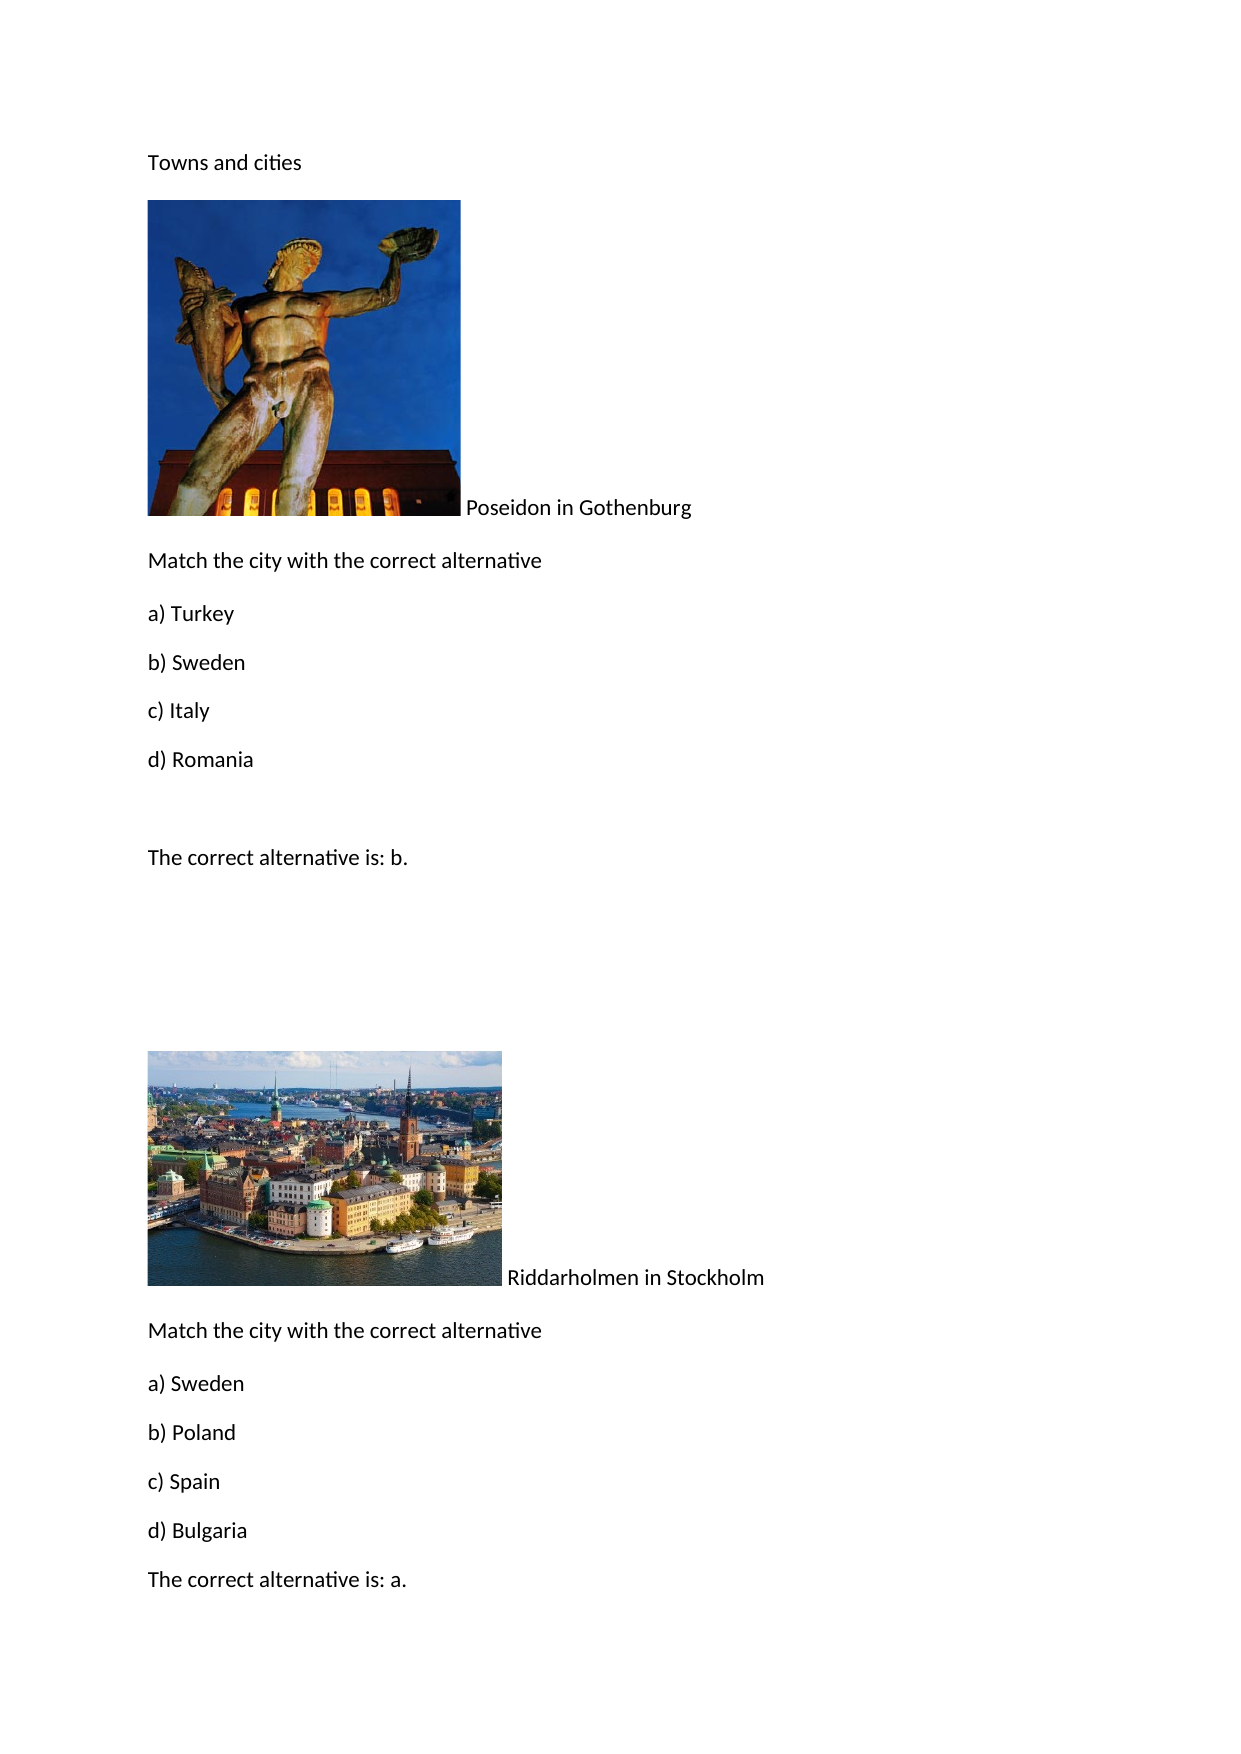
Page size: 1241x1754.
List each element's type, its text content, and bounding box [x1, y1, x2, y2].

text The correct alternative is: a. [148, 1565, 1093, 1593]
text d) Romania [148, 746, 1093, 773]
text Match the city with the correct alternative [148, 1316, 1093, 1344]
text c) Spain [148, 1467, 1093, 1495]
text b) Poland [148, 1418, 1093, 1446]
text Towns and cities [148, 148, 1093, 176]
text d) Bulgaria [148, 1516, 1093, 1544]
text a) Sweden [148, 1369, 1093, 1397]
text a) Turkey [148, 599, 1093, 627]
text c) Italy [148, 697, 1093, 725]
picture [147, 200, 461, 516]
text The correct alternative is: b. [148, 843, 1093, 871]
text b) Sweden [148, 648, 1093, 676]
picture [147, 1051, 502, 1286]
text Match the city with the correct alternative [148, 546, 1093, 574]
